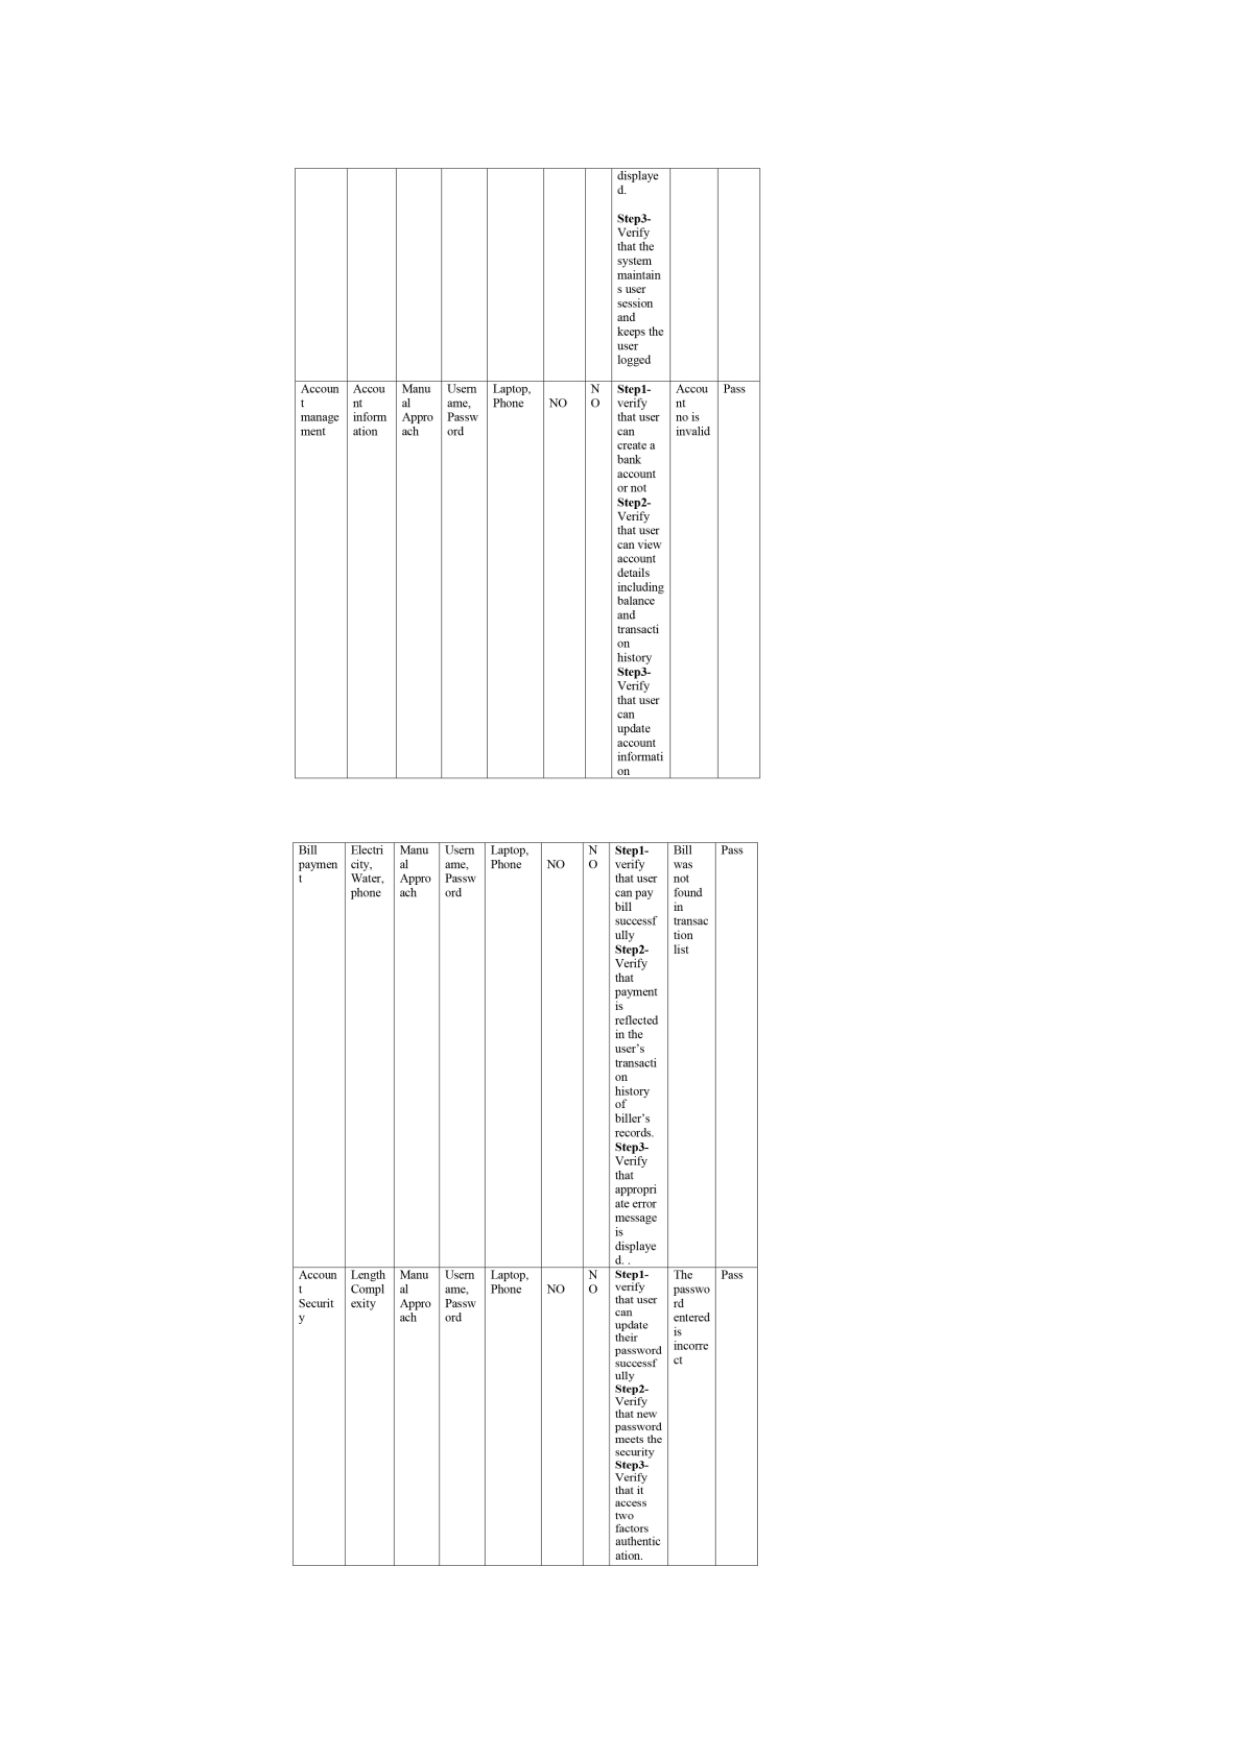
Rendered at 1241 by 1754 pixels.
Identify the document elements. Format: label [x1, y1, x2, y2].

picture [280, 147, 774, 797]
picture [280, 815, 780, 1566]
